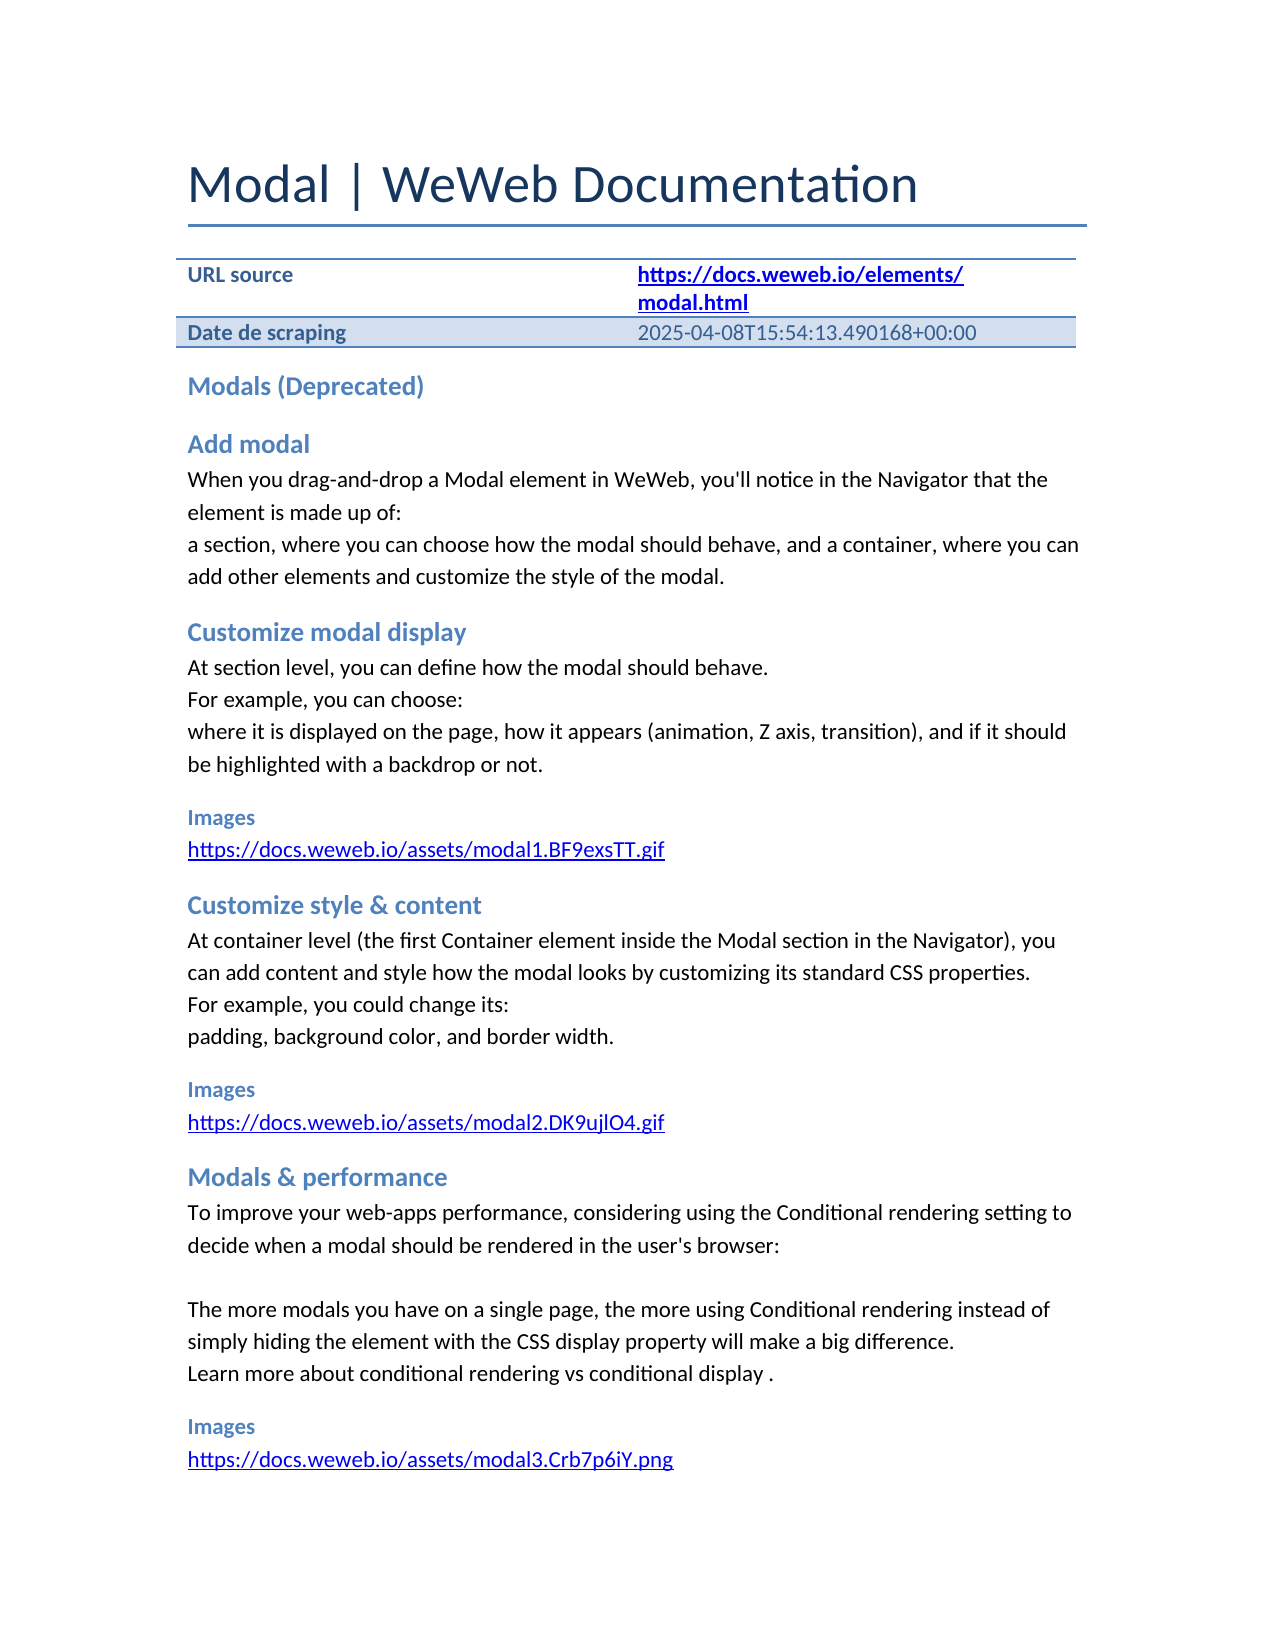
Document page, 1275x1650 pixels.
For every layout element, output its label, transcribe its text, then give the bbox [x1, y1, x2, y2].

subtitle Images [187, 1412, 1087, 1441]
subtitle Modals & performance ​ [187, 1161, 1087, 1194]
subtitle Modals (Deprecated) ​ [187, 369, 1087, 402]
subtitle Customize modal display ​ [187, 615, 1087, 648]
title Modal | WeWeb Documentation [187, 150, 1087, 227]
subtitle Images [187, 1075, 1087, 1103]
text https://docs.weweb.io/assets/modal1.BF9exsTT.gif [187, 835, 1087, 863]
text At section level, you can define how the modal should behave. For example, you can choose: where it is displayed on the page, how it appears (animation, Z axis, transition), and if it should be highlighted with a backdrop or not. [187, 653, 1087, 778]
table_header URL source [176, 260, 626, 316]
table_cell 2025-04-08T15:54:13.490168+00:00 [626, 318, 1076, 346]
table_cell Date de scraping [176, 318, 626, 346]
text https://docs.weweb.io/assets/modal3.Crb7p6iY.png [187, 1445, 1087, 1473]
table_header https://docs.weweb.io/elements/modal.html [626, 260, 1076, 316]
text At container level (the first Container element inside the Modal section in the Navigator), you can add content and style how the modal looks by customizing its standard CSS properties. For example, you could change its: padding, background color, and border width. [187, 926, 1087, 1050]
text https://docs.weweb.io/assets/modal2.DK9ujlO4.gif [187, 1108, 1087, 1136]
text To improve your web-apps performance, considering using the Conditional rendering setting to decide when a modal should be rendered in the user's browser: The more modals you have on a single page, the more using Conditional rendering instead of simply hiding the element with the CSS display property will make a big difference. Learn more about conditional rendering vs conditional display . [187, 1198, 1087, 1387]
text When you drag-and-drop a Modal element in WeWeb, you'll notice in the Navigator that the element is made up of: a section, where you can choose how the modal should behave, and a container, where you can add other elements and customize the style of the modal. [187, 466, 1087, 590]
subtitle Images [187, 803, 1087, 831]
subtitle Add modal ​ [187, 428, 1087, 461]
subtitle Customize style & content ​ [187, 888, 1087, 921]
